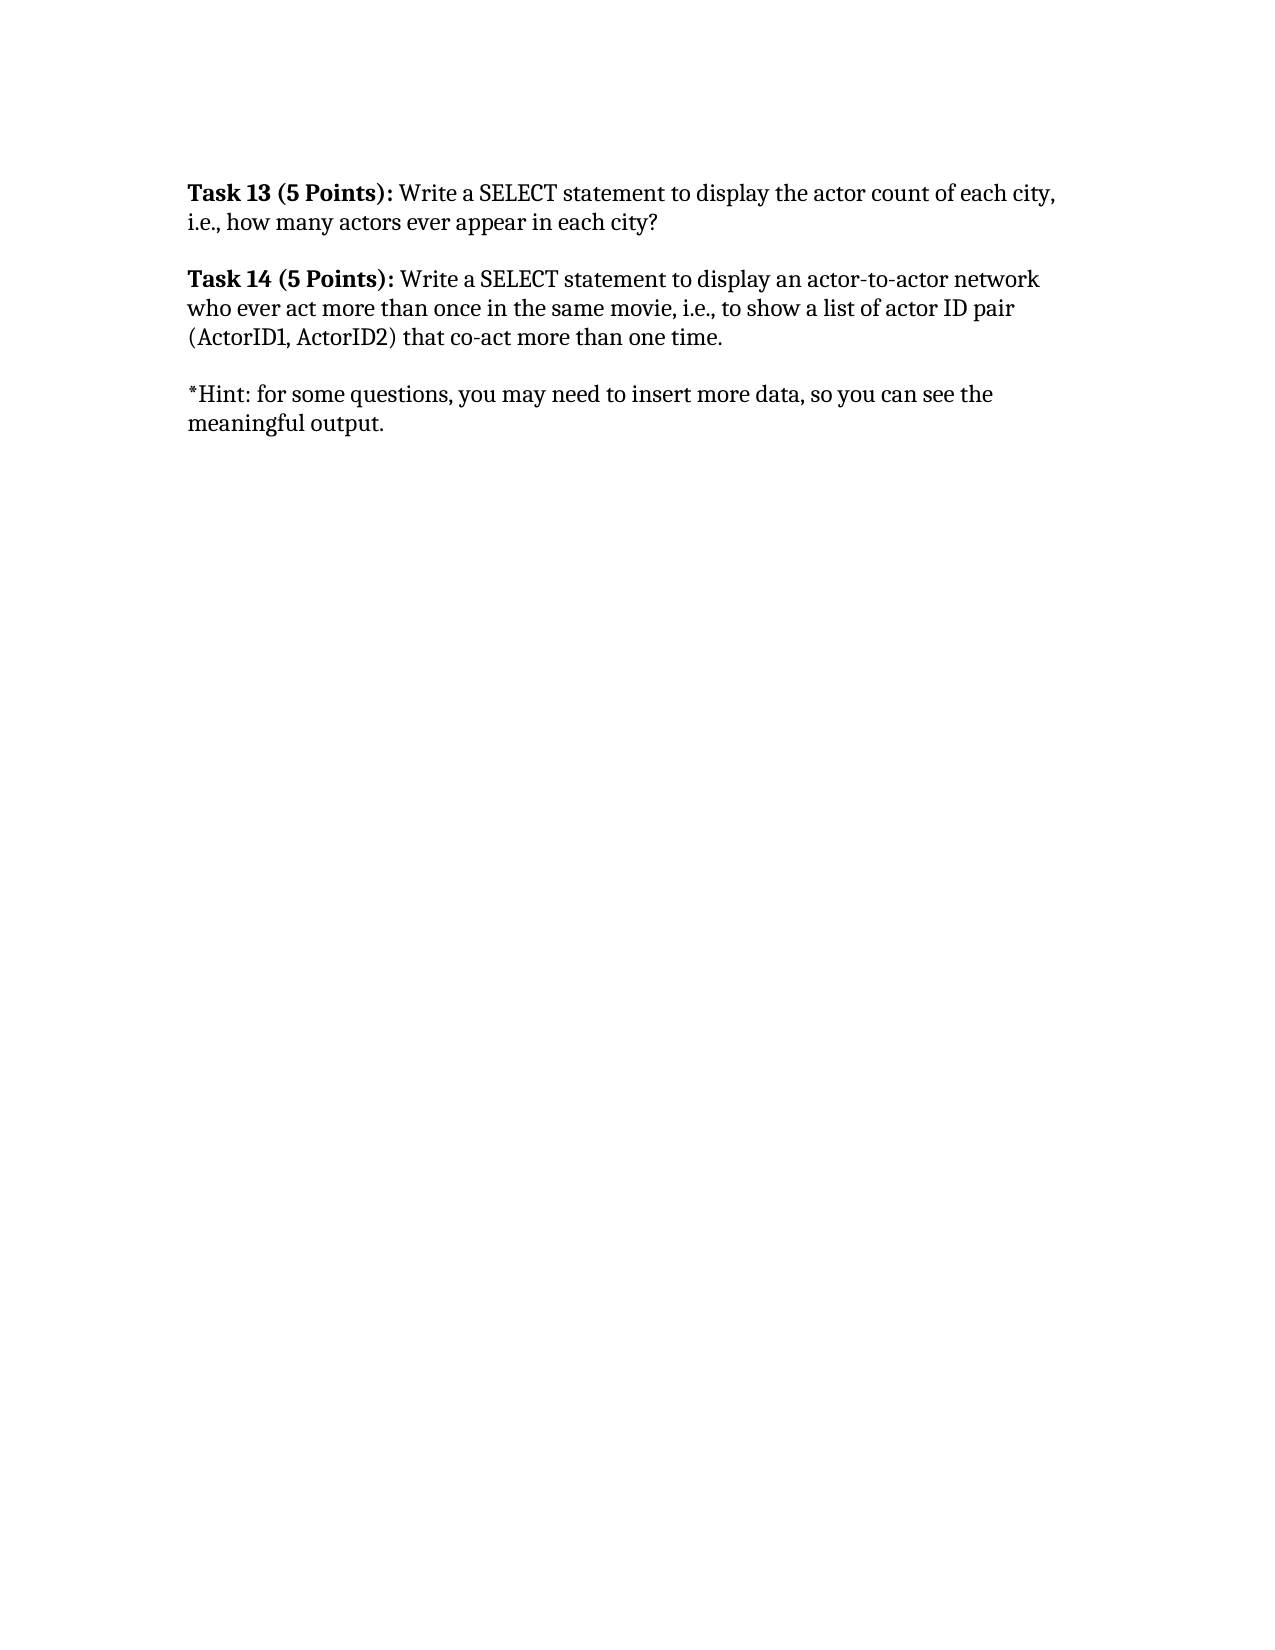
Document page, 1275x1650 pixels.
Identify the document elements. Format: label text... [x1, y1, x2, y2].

text Task 14 (5 Points): Write a SELECT statement to display an actor-to-actor network who ever act more than once in the same movie, i.e., to show a list of actor ID pair (ActorID1, ActorID2) that co-act more than one time. [187, 265, 1087, 351]
text *Hint: for some questions, you may need to insert more data, so you can see the meaningful output. [187, 380, 1087, 437]
text Task 13 (5 Points): Write a SELECT statement to display the actor count of each city, i.e., how many actors ever appear in each city? [187, 179, 1087, 236]
